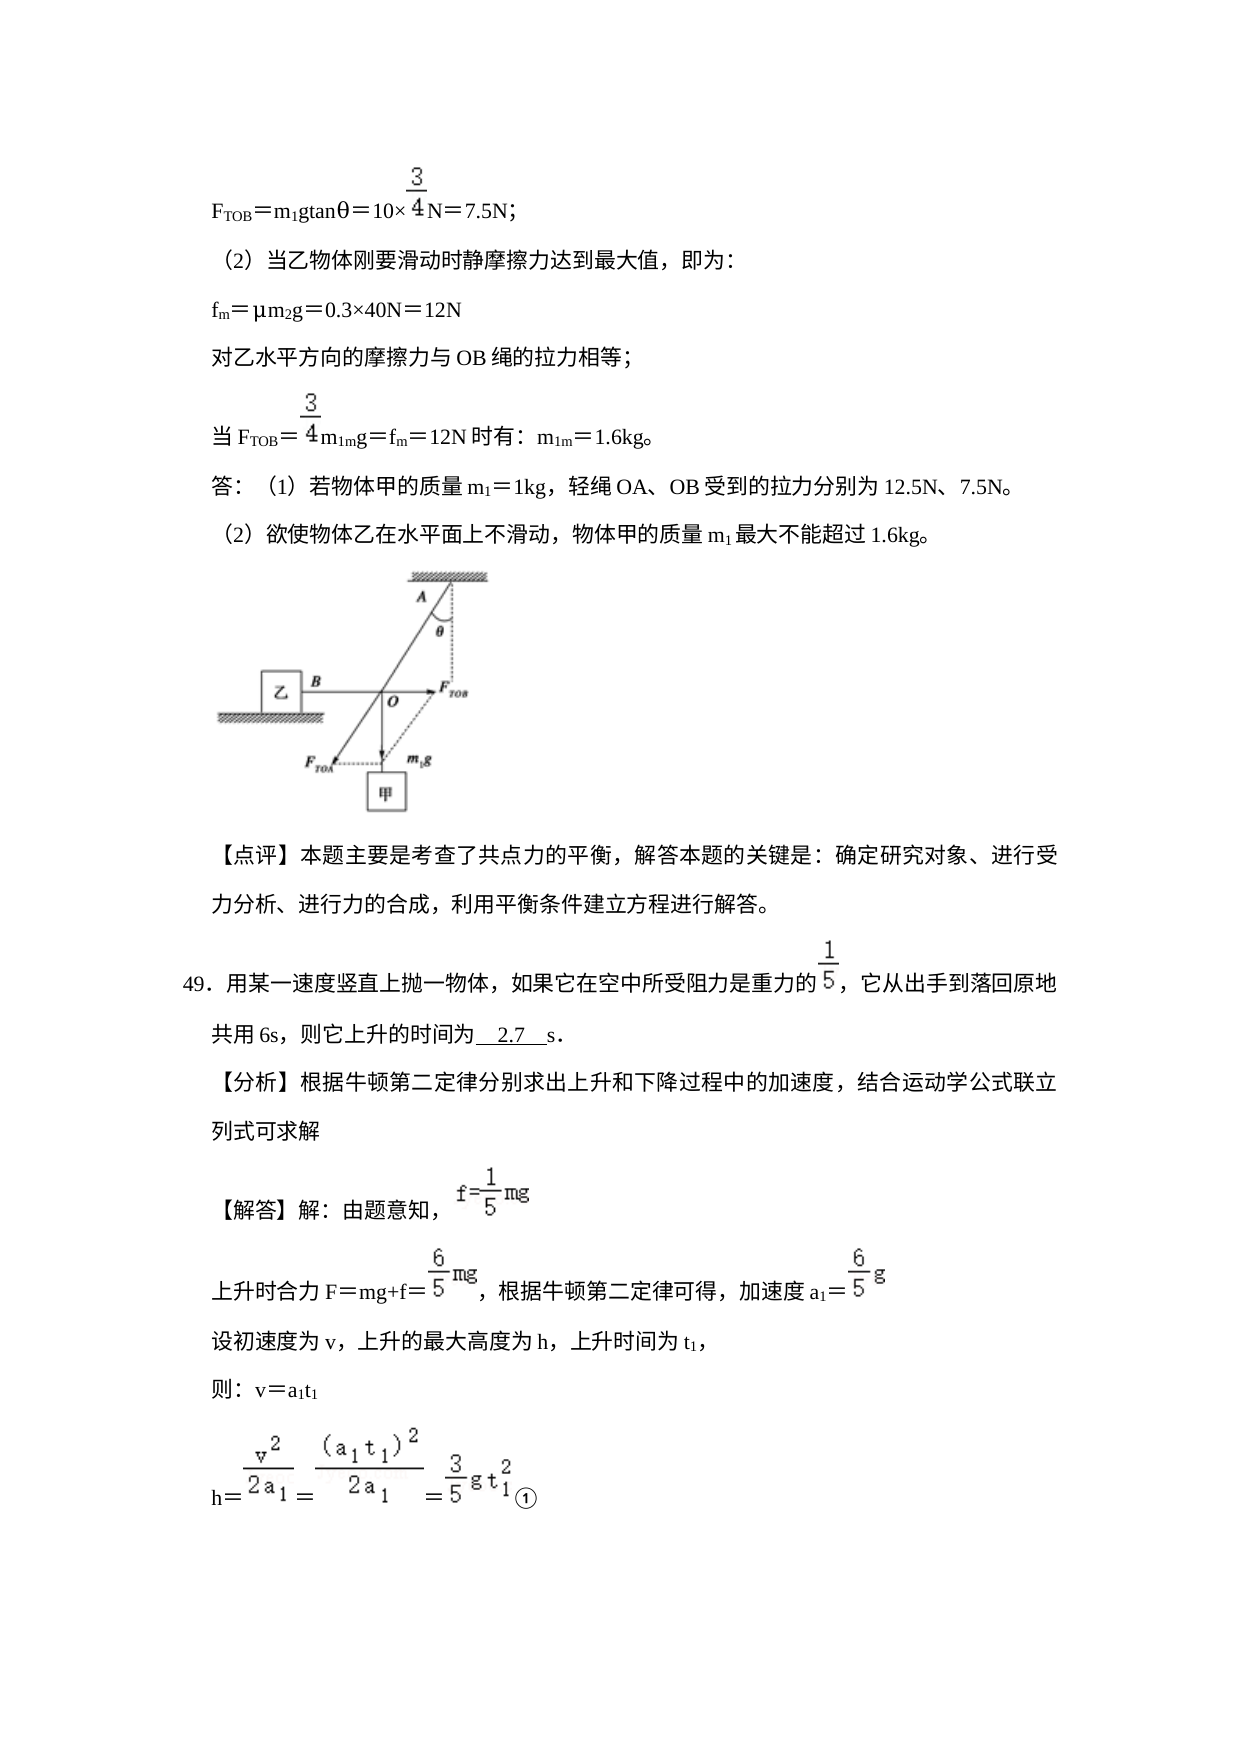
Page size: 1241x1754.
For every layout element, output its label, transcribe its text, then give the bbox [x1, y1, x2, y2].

text h＝＝＝① [211, 1420, 1058, 1517]
picture [315, 1425, 424, 1506]
text 答：（1）若物体甲的质量m1＝1kg，轻绳OA、OB受到的拉力分别为12.5N、7.5N。 [211, 469, 1058, 501]
picture [300, 389, 321, 445]
text 【分析】根据牛顿第二定律分别求出上升和下降过程中的加速度，结合运动学公式联立列式可求解 [211, 1064, 1058, 1146]
text 【解答】解：由题意知， [211, 1162, 1058, 1227]
picture [818, 936, 839, 992]
picture [406, 163, 427, 219]
text 【点评】本题主要是考查了共点力的平衡，解答本题的关键是：确定研究对象、进行受力分析、进行力的合成，利用平衡条件建立方程进行解答。 [211, 838, 1058, 919]
text （2）欲使物体乙在水平面上不滑动，物体甲的质量m1最大不能超过1.6kg。 [211, 517, 1058, 549]
text 当FTOB＝m1mg＝fm＝12N时有：m1m＝1.6kg。 [211, 388, 1058, 453]
picture [243, 1433, 294, 1506]
picture [848, 1244, 885, 1300]
picture [445, 1450, 512, 1506]
text FTOB＝m1gtanθ＝10×N＝7.5N； [211, 162, 1058, 227]
text 上升时合力F＝mg+f＝，根据牛顿第二定律可得，加速度a1＝ [211, 1242, 1058, 1307]
picture [211, 565, 494, 817]
picture [428, 1244, 477, 1300]
text （2）当乙物体刚要滑动时静摩擦力达到最大值，即为： [211, 243, 1058, 275]
text 则：v＝a1t1 [211, 1372, 1058, 1404]
picture [451, 1163, 529, 1219]
text 49．用某一速度竖直上抛一物体，如果它在空中所受阻力是重力的，它从出手到落回原地共用6s，则它上升的时间为 2.7 s． [183, 935, 1058, 1049]
text 设初速度为v，上升的最大高度为h，上升时间为t1， [211, 1323, 1058, 1356]
text fm＝μm2g＝0.3×40N＝12N [211, 291, 1058, 324]
text 对乙水平方向的摩擦力与OB绳的拉力相等； [211, 339, 1058, 372]
